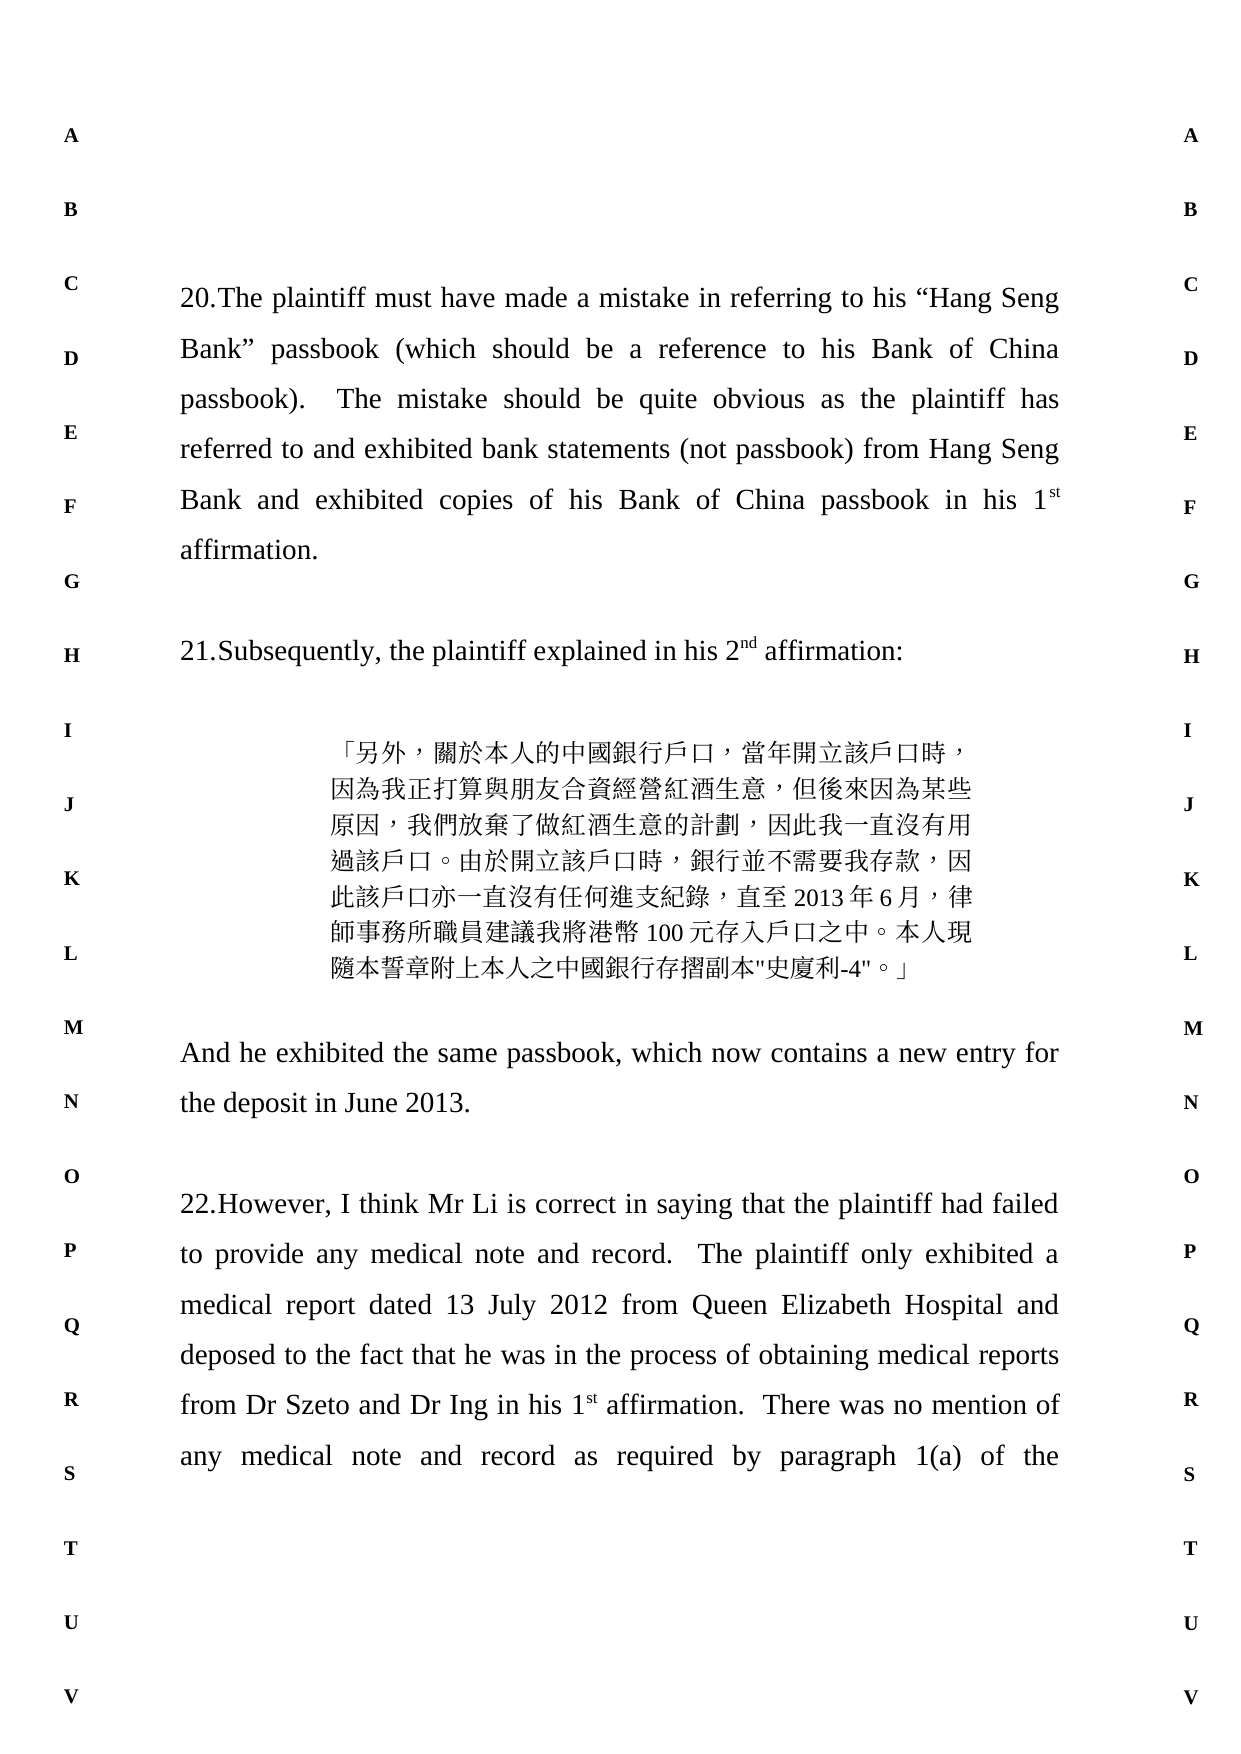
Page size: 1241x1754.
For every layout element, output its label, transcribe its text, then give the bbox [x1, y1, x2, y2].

text 「另外，關於本人的中國銀行戶口，當年開立該戶口時，因為我正打算與朋友合資經營紅酒生意，但後來因為某些原因，我們放棄了做紅酒生意的計劃，因此我一直沒有用過該戶口。由於開立該戶口時，銀行並不需要我存款，因此該戶口亦一直沒有任何進支紀錄，直至2013年6月，律師事務所職員建議我將港幣100元存入戶口之中。本人現隨本誓章附上本人之中國銀行存摺副本"史廈利-4"。」 [330, 733, 973, 985]
list The plaintiff must have made a mistake in referring to his “Hang Seng Bank” passbook (which should be a reference to his Bank of China passbook). The mistake should be quite obvious as the plaintiff has referred to and exhibited bank statements (not passbook) from Hang Seng Bank and exhibited copies of his Bank of China passbook in his 1st affirmation. [180, 281, 1060, 566]
text And he exhibited the same passbook, which now contains a new entry for the deposit in June 2013. [180, 1035, 1060, 1119]
list Subsequently, the plaintiff explained in his 2nd affirmation: [180, 633, 1060, 666]
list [180, 1186, 1060, 1471]
